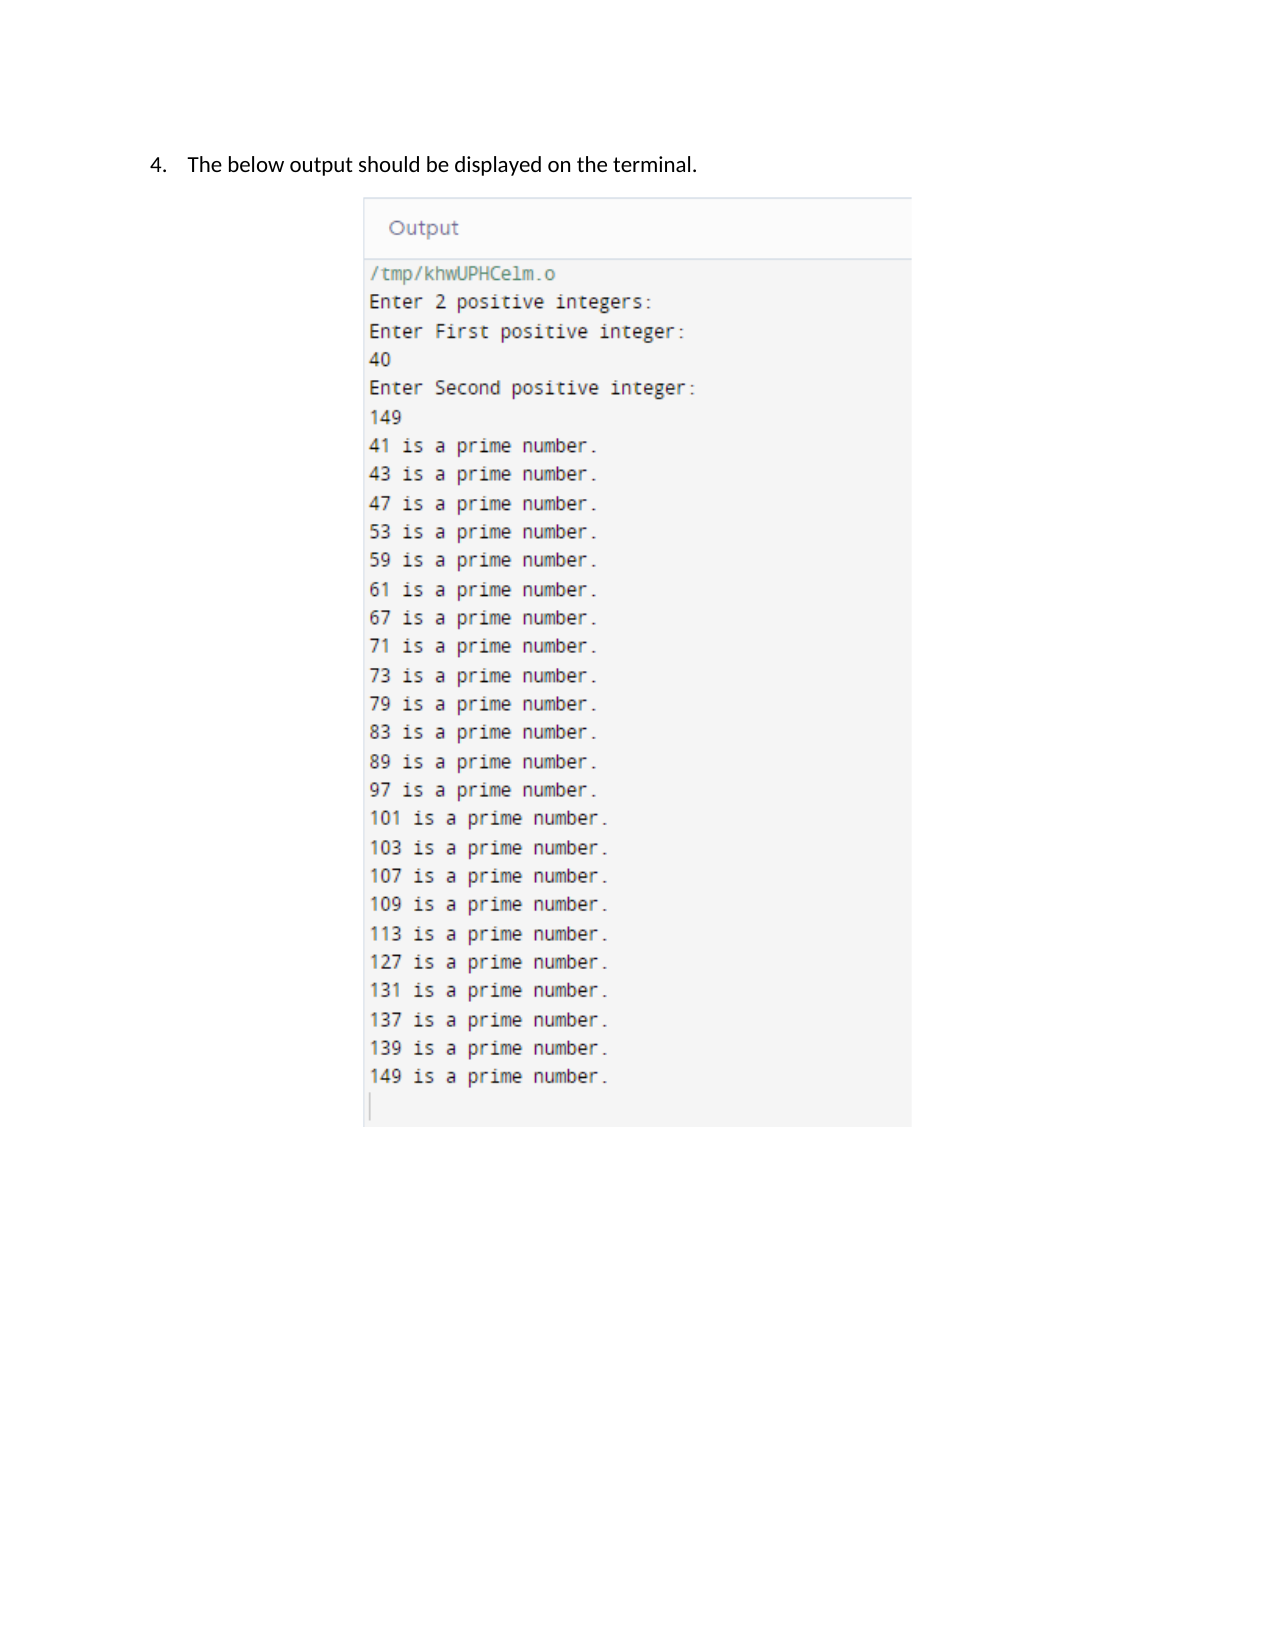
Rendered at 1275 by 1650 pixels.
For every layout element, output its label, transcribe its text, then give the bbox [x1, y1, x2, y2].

list The below output should be displayed on the terminal. [150, 150, 1125, 178]
picture [363, 196, 912, 1127]
